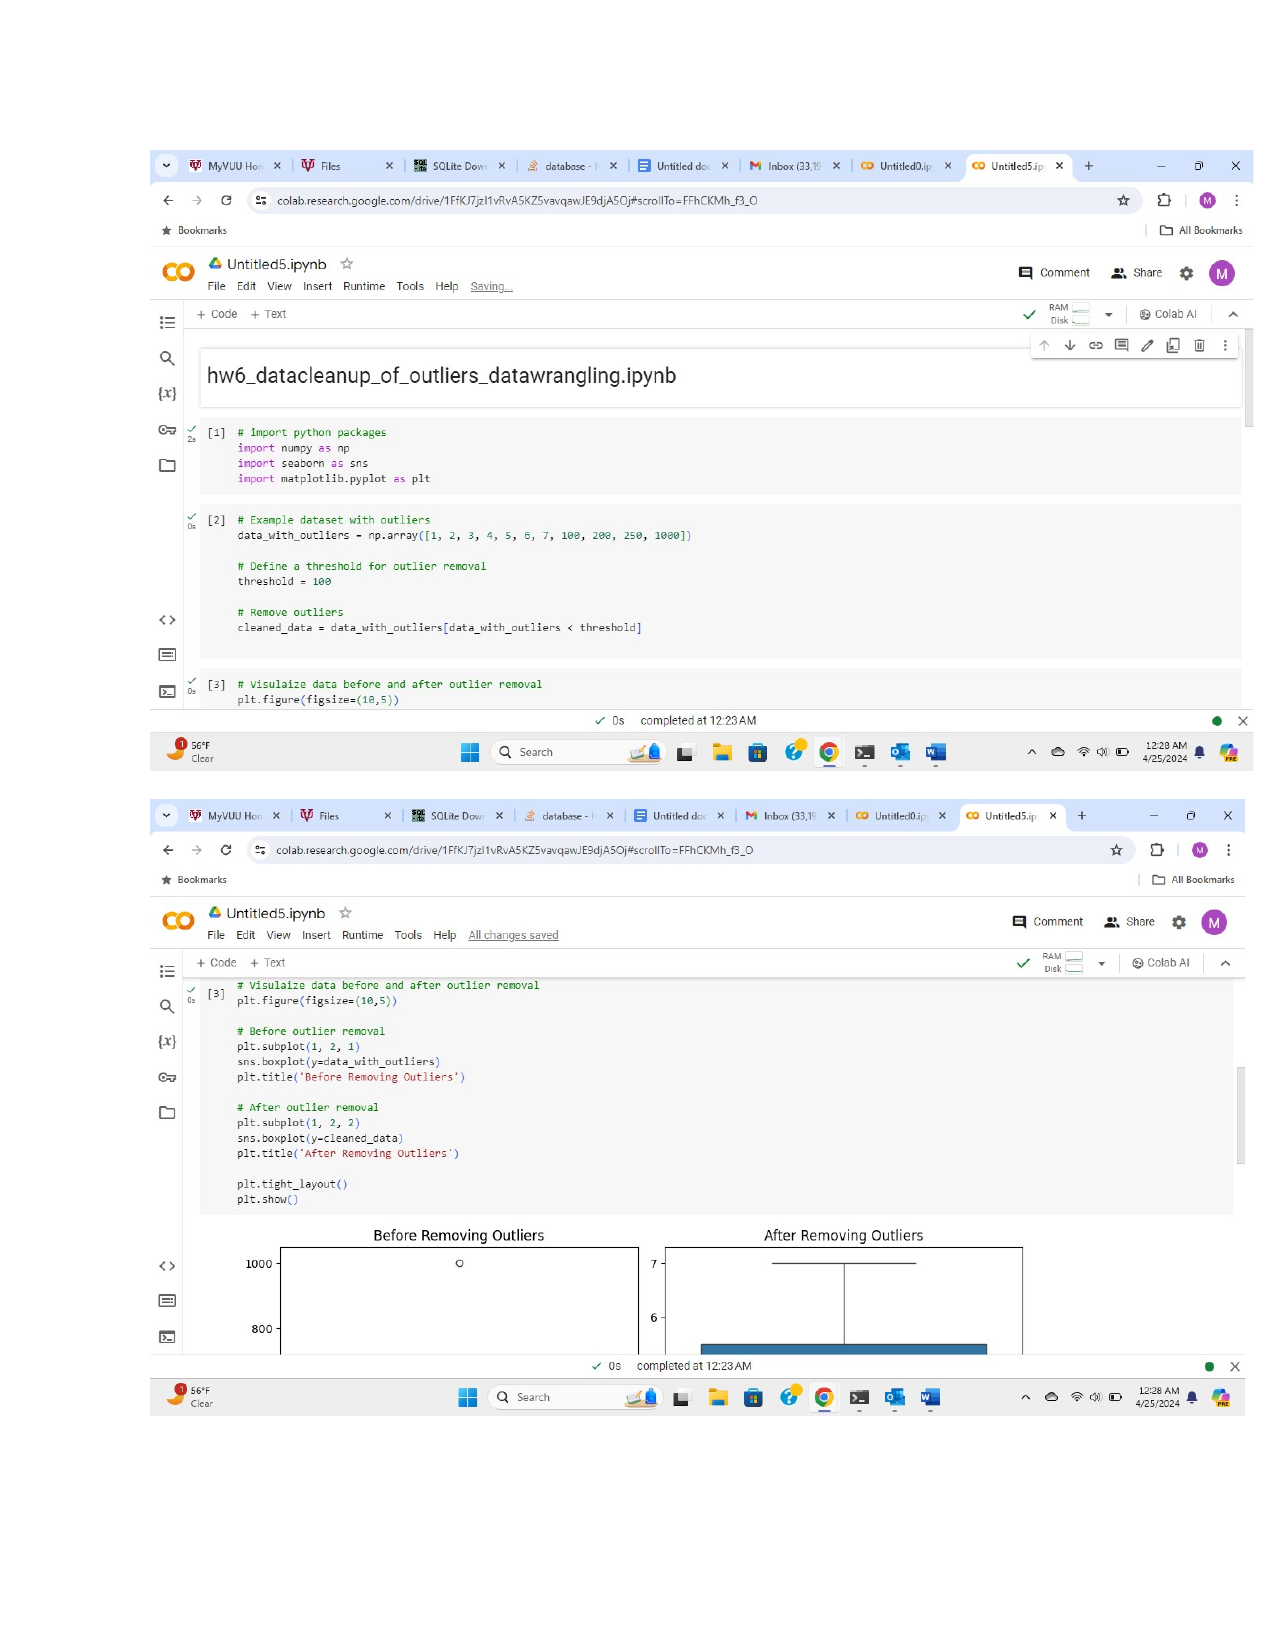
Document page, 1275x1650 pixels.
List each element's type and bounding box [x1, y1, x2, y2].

picture [150, 799, 1246, 1416]
picture [150, 150, 1254, 771]
